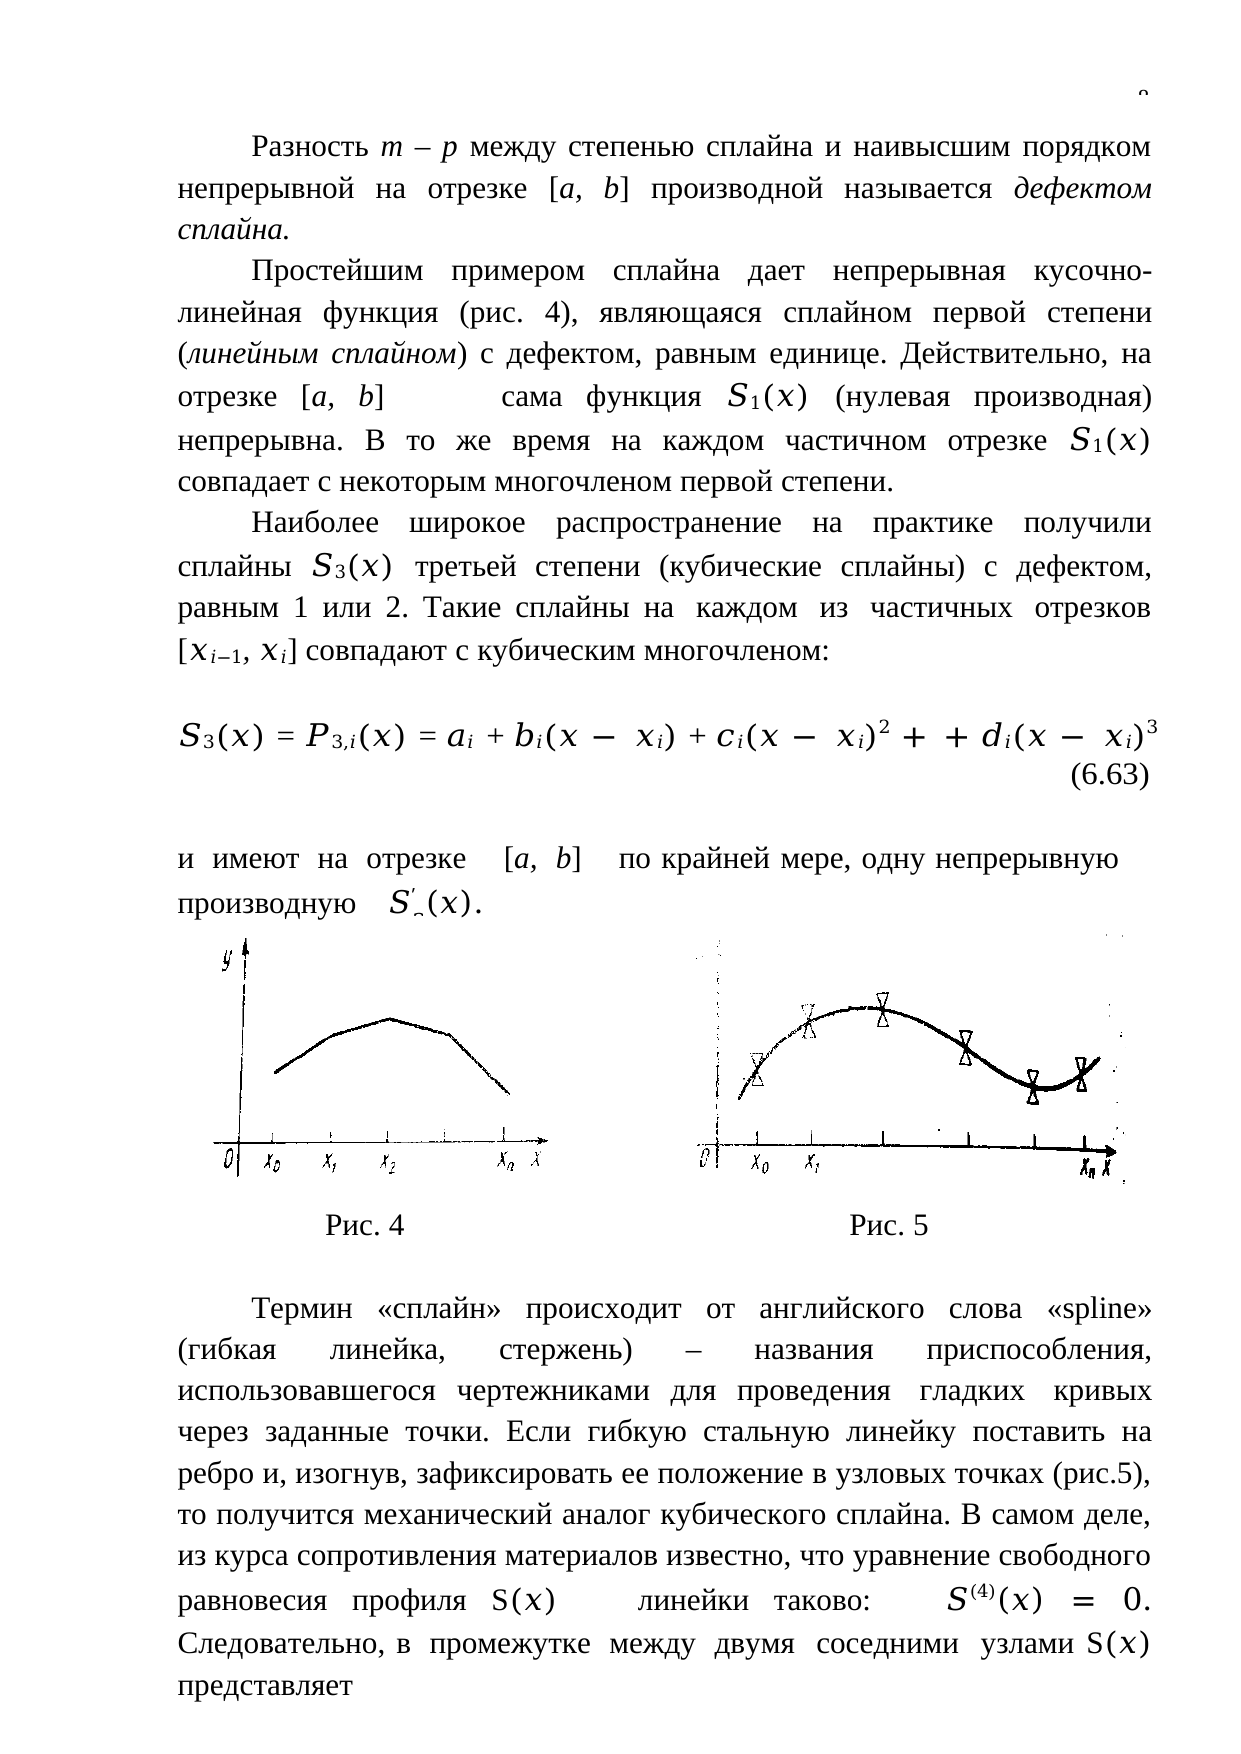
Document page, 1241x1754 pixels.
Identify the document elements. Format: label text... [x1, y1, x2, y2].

text Простейшим примером сплайна дает непрерывная кусочно- линейная функция (рис. 4), являющаяся сплайном первой степени (линейным сплайном) с дефектом, равным единице. Действительно, на отрезке [a, b] сама функция 𝑆1(𝑥) (нулевая производная) непрерывна. В то же время на каждом частичном отрезке 𝑆1(𝑥) совпадает с некоторым многочленом первой степени. [177, 252, 1153, 498]
text Разность m – p между степенью сплайна и наивысшим порядком непрерывной на отрезке [a, b] производной называется дефектом сплайна. [177, 128, 1152, 246]
picture [213, 934, 1126, 1184]
text 𝑆3(𝑥) = 𝑃3,𝑖(𝑥) = 𝑎𝑖 + 𝑏𝑖(𝑥 − 𝑥𝑖) + 𝑐𝑖(𝑥 − 𝑥𝑖)2 + + 𝑑𝑖(𝑥 − 𝑥𝑖)3 (6.63) [177, 715, 1198, 791]
text Наиболее широкое распространение на практике получили сплайны 𝑆3(𝑥) третьей степени (кубические сплайны) с дефектом, равным 1 или 2. Такие сплайны на каждом из частичных отрезков [𝑥𝑖−1, 𝑥𝑖] совпадают с кубическим многочленом: [177, 503, 1152, 667]
text и имеют на отрезке [a, b] по крайней мере, одну непрерывную производную 𝑆ʹ (𝑥). [177, 839, 1152, 921]
text Термин «сплайн» происходит от английского слова «spline» (гибкая линейка, стержень) – названия приспособления, использовавшегося чертежниками для проведения гладких кривых через заданные точки. Если гибкую стальную линейку поставить на ребро и, изогнув, зафиксировать ее положение в узловых точках (рис.5), то получится механический аналог кубического сплайна. В самом деле, из курса сопротивления материалов известно, что уравнение свободного равновесия профиля S(𝑥) линейки таково: 𝑆(4)(𝑥) = 0. Следовательно, в промежутке между двумя соседними узлами S(𝑥) представляет [177, 1289, 1152, 1702]
